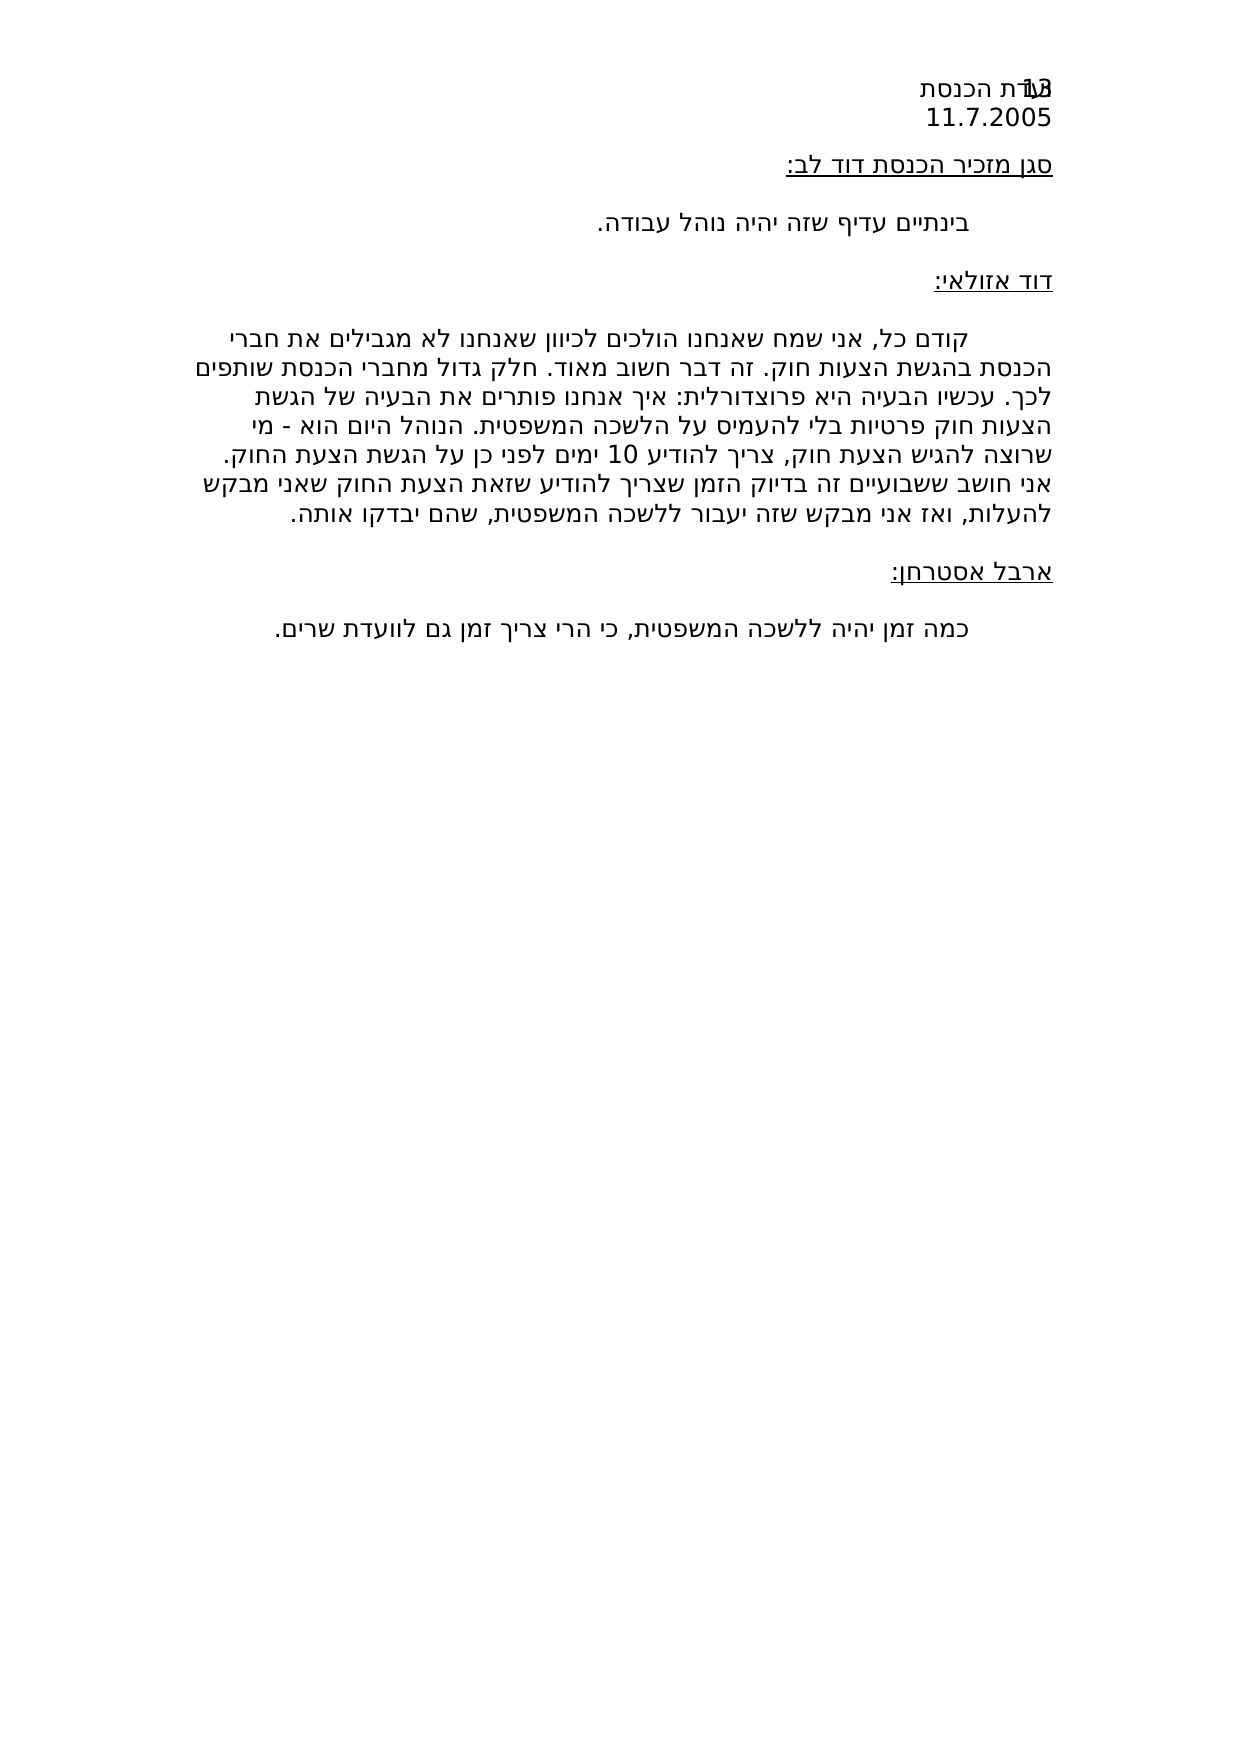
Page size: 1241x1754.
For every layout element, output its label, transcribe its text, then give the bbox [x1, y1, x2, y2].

text קודם כל, אני שמח שאנחנו הולכים לכיוון שאנחנו לא מגבילים את חברי הכנסת בהגשת הצעות חוק. זה דבר חשוב מאוד. חלק גדול מחברי הכנסת שותפים לכך. עכשיו הבעיה היא פרוצדורלית: איך אנחנו פותרים את הבעיה של הגשת הצעות חוק פרטיות בלי להעמיס על הלשכה המשפטית. הנוהל היום הוא - מי שרוצה להגיש הצעת חוק, צריך להודיע 10 ימים לפני כן על הגשת הצעת החוק. אני חושב ששבועיים זה בדיוק הזמן שצריך להודיע שזאת הצעת החוק שאני מבקש להעלות, ואז אני מבקש שזה יעבור ללשכה המשפטית, שהם יבדקו אותה. [187, 324, 1053, 528]
text ארבל אסטרחן: [187, 557, 1053, 586]
text בינתיים עדיף שזה יהיה נוהל עבודה. [187, 208, 1053, 237]
text דוד אזולאי: [187, 266, 1053, 295]
text כמה זמן יהיה ללשכה המשפטית, כי הרי צריך זמן גם לוועדת שרים. [187, 614, 1053, 644]
text סגן מזכיר הכנסת דוד לב: [187, 150, 1053, 179]
